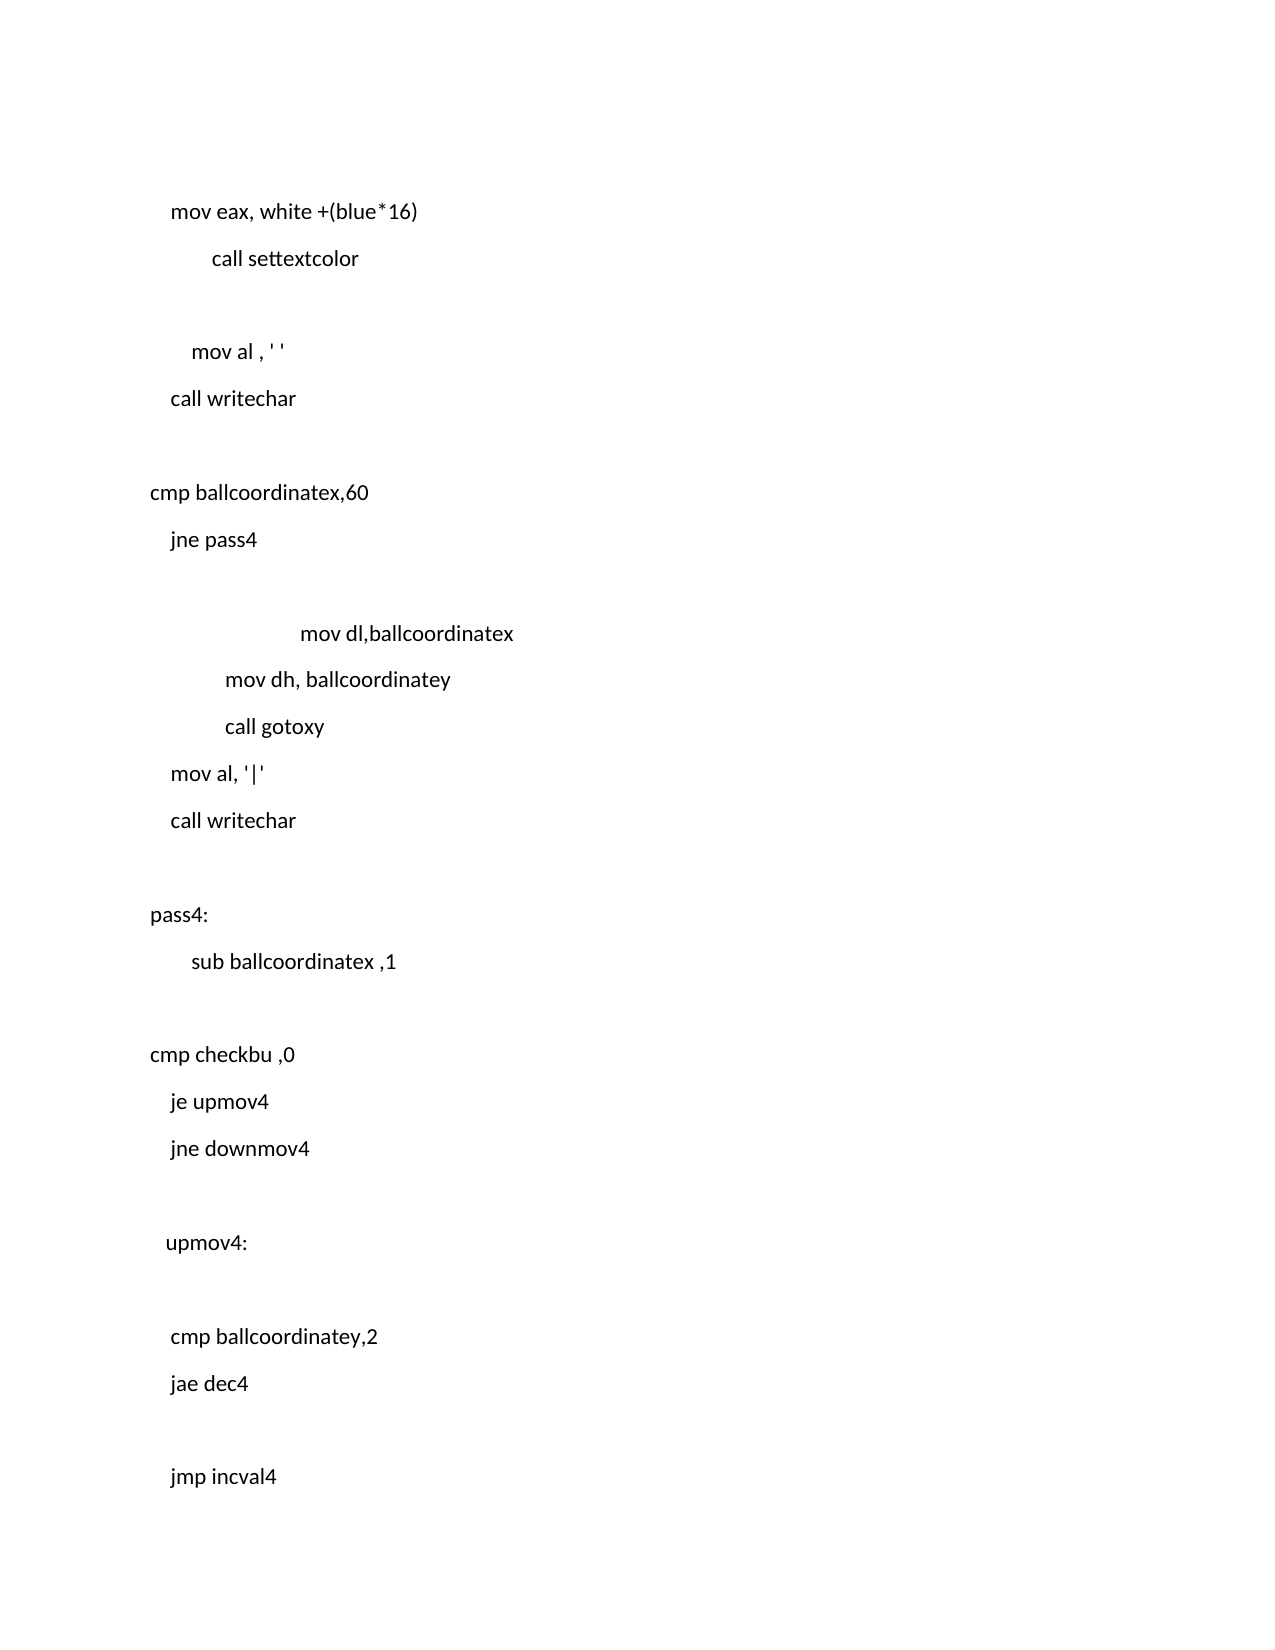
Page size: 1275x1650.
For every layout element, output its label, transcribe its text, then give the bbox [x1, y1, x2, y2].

text cmp ballcoordinatex,60 [150, 478, 1125, 506]
text cmp ballcoordinatey,2 [150, 1322, 1125, 1350]
text cmp checkbu ,0 [150, 1041, 1125, 1069]
text pass4: [150, 900, 1125, 928]
text je upmov4 [150, 1087, 1125, 1116]
text sub ballcoordinatex ,1 [150, 947, 1125, 975]
text mov eax, white +(blue*16) [150, 197, 1125, 225]
text jmp incval4 [150, 1462, 1125, 1491]
text jne pass4 [150, 525, 1125, 553]
text mov al, '|' [150, 759, 1125, 787]
text call writechar [150, 806, 1125, 834]
text call gotoxy [150, 712, 1125, 741]
text call writechar [150, 384, 1125, 412]
text mov dl,ballcoordinatex [150, 619, 1125, 647]
text mov al , ' ' [150, 337, 1125, 366]
text jae dec4 [150, 1369, 1125, 1397]
text call settextcolor [150, 244, 1125, 272]
text mov dh, ballcoordinatey [150, 666, 1125, 694]
text jne downmov4 [150, 1134, 1125, 1162]
text upmov4: [150, 1228, 1125, 1256]
